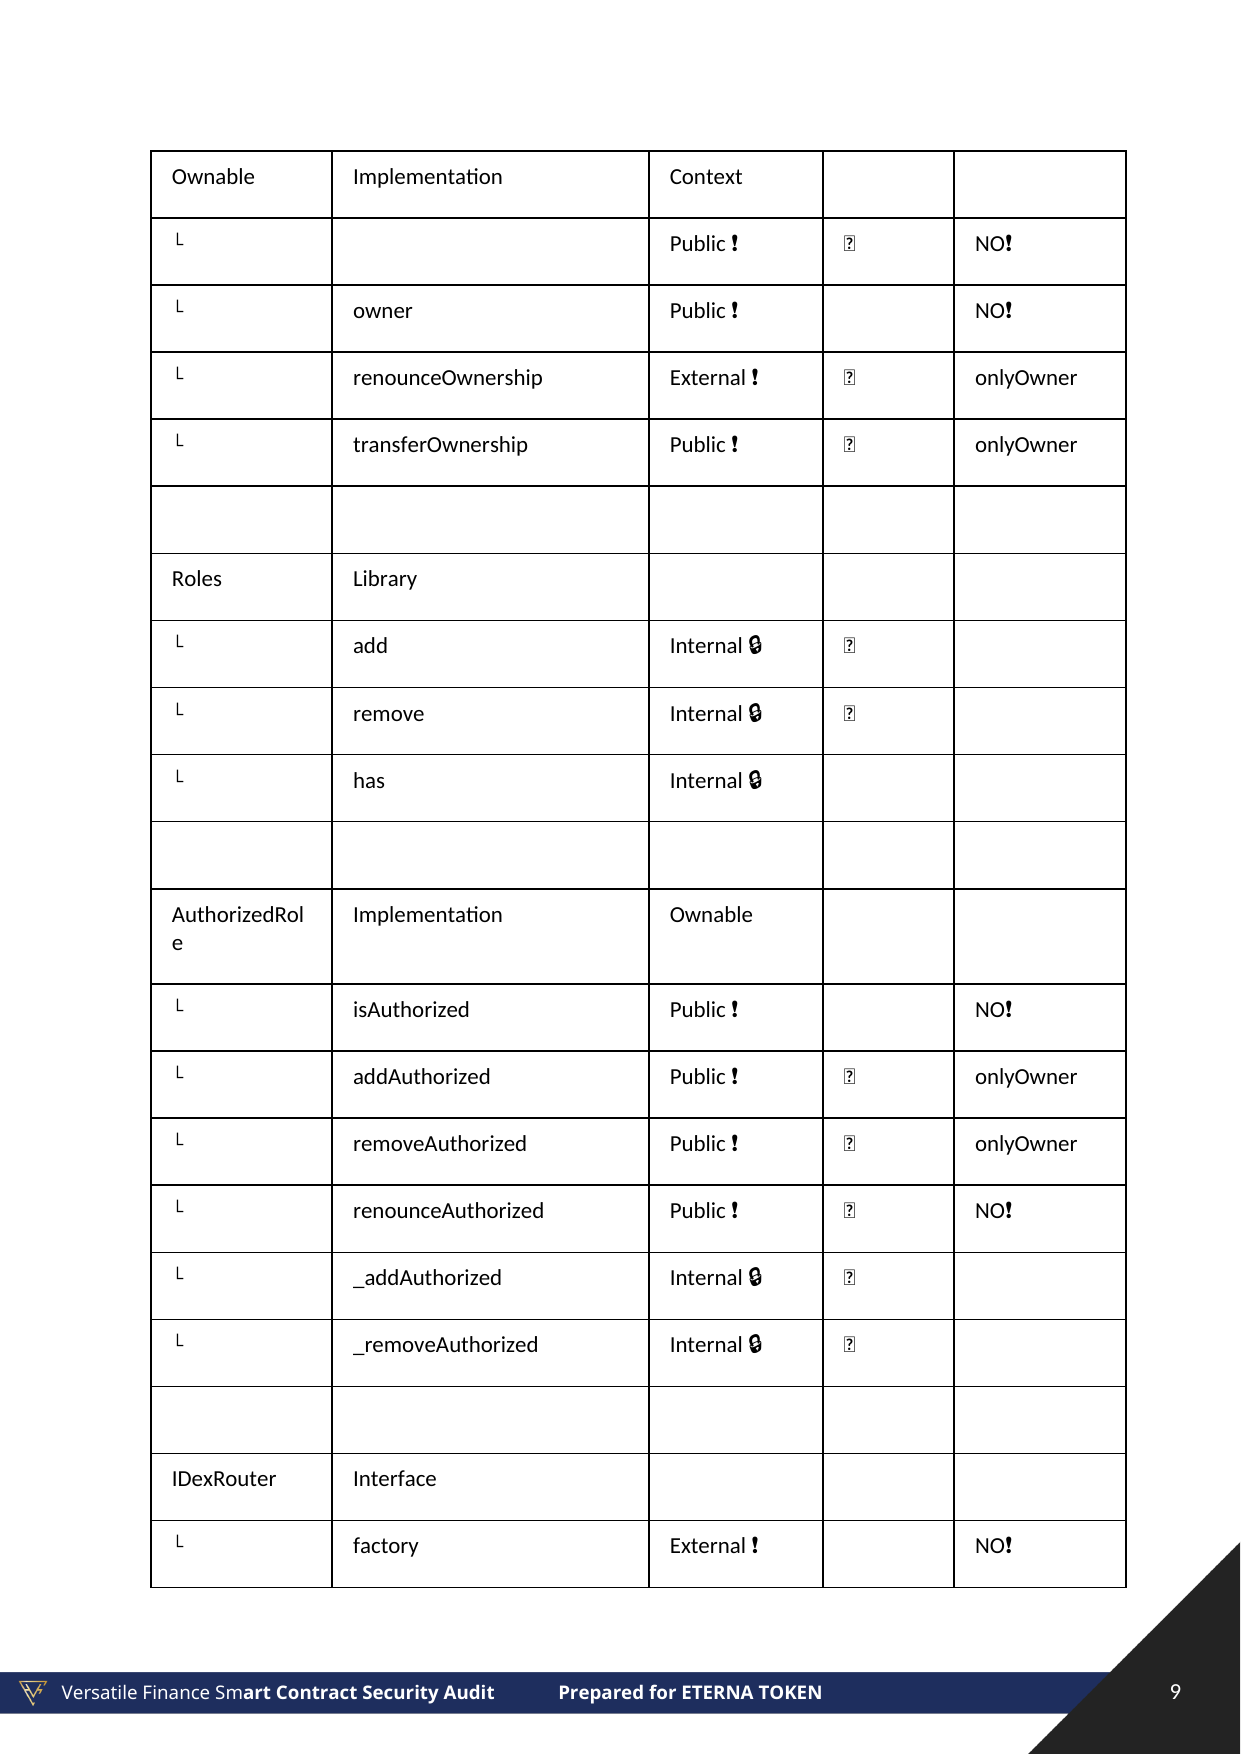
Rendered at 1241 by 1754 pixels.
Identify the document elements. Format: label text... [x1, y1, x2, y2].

table_cell Public ❗️ [650, 286, 822, 351]
table_cell └ [152, 688, 331, 754]
table_cell └ [152, 219, 331, 284]
table_cell factory [333, 1521, 648, 1587]
table_cell IDexRouter [152, 1454, 331, 1520]
table_cell NO❗️ [955, 1186, 1125, 1251]
table_cell [333, 1387, 648, 1453]
table_cell [955, 487, 1125, 552]
table_cell AuthorizedRole [152, 890, 331, 983]
table_cell └ [152, 1320, 331, 1386]
table_cell Interface [333, 1454, 648, 1520]
table_cell onlyOwner [955, 420, 1125, 485]
table_cell [650, 487, 822, 552]
table_cell Public ❗️ [650, 420, 822, 485]
table_cell NO❗️ [955, 1521, 1125, 1587]
table_cell Roles [152, 554, 331, 619]
table_cell [955, 822, 1125, 888]
table_cell 🛑 [824, 1119, 953, 1184]
table_cell [955, 755, 1125, 821]
table_cell NO❗️ [955, 286, 1125, 351]
table_cell [650, 554, 822, 619]
table_cell NO❗️ [955, 985, 1125, 1050]
table_cell [333, 219, 648, 284]
table_cell renounceAuthorized [333, 1186, 648, 1251]
table_cell Internal 🔒 [650, 1320, 822, 1386]
table_cell └ [152, 420, 331, 485]
table_cell └ [152, 621, 331, 687]
table_cell └ [152, 1052, 331, 1117]
table_cell [152, 487, 331, 552]
table_cell [955, 1320, 1125, 1386]
table_cell Public ❗️ [650, 1186, 822, 1251]
table_cell [955, 554, 1125, 619]
table_cell [955, 621, 1125, 687]
table_cell remove [333, 688, 648, 754]
table_cell add [333, 621, 648, 687]
table_cell [955, 152, 1125, 217]
table_cell [650, 822, 822, 888]
table_cell 🛑 [824, 688, 953, 754]
table_cell [824, 487, 953, 552]
table_cell [824, 1387, 953, 1453]
table_cell [152, 1387, 331, 1453]
table_cell isAuthorized [333, 985, 648, 1050]
table_cell └ [152, 1521, 331, 1587]
table_cell └ [152, 1186, 331, 1251]
table_cell [824, 822, 953, 888]
table_cell _removeAuthorized [333, 1320, 648, 1386]
table_cell has [333, 755, 648, 821]
table_cell └ [152, 1253, 331, 1318]
table_cell _addAuthorized [333, 1253, 648, 1318]
table_cell 🛑 [824, 420, 953, 485]
table_cell Internal 🔒 [650, 755, 822, 821]
table_cell [824, 286, 953, 351]
table_cell [824, 755, 953, 821]
table_cell [824, 152, 953, 217]
table_cell External ❗️ [650, 353, 822, 418]
table_cell NO❗️ [955, 219, 1125, 284]
table_cell Context [650, 152, 822, 217]
table_cell [824, 985, 953, 1050]
table_cell onlyOwner [955, 1052, 1125, 1117]
table_cell 🛑 [824, 353, 953, 418]
table_cell [650, 1454, 822, 1520]
table_cell [955, 1454, 1125, 1520]
table_cell [333, 487, 648, 552]
table_cell [955, 1387, 1125, 1453]
table_cell Ownable [650, 890, 822, 983]
table_cell Public ❗️ [650, 985, 822, 1050]
table_cell [152, 822, 331, 888]
table_cell └ [152, 755, 331, 821]
table_cell 🛑 [824, 219, 953, 284]
table_cell onlyOwner [955, 1119, 1125, 1184]
table_cell 🛑 [824, 621, 953, 687]
table_cell [955, 1253, 1125, 1318]
table_cell External ❗️ [650, 1521, 822, 1587]
table_cell owner [333, 286, 648, 351]
table_cell 🛑 [824, 1320, 953, 1386]
table_cell └ [152, 1119, 331, 1184]
table_cell addAuthorized [333, 1052, 648, 1117]
table_cell [650, 1387, 822, 1453]
table_cell onlyOwner [955, 353, 1125, 418]
table_cell └ [152, 985, 331, 1050]
table_cell Implementation [333, 890, 648, 983]
table_cell [333, 822, 648, 888]
table_cell └ [152, 353, 331, 418]
table_cell 🛑 [824, 1052, 953, 1117]
table_cell Ownable [152, 152, 331, 217]
table_cell 🛑 [824, 1253, 953, 1318]
picture [0, 0, 1241, 1754]
table_cell Public ❗️ [650, 219, 822, 284]
table_cell Internal 🔒 [650, 1253, 822, 1318]
table_cell Internal 🔒 [650, 688, 822, 754]
table_cell removeAuthorized [333, 1119, 648, 1184]
table_cell Public ❗️ [650, 1052, 822, 1117]
table_cell 🛑 [824, 1186, 953, 1251]
table_cell [955, 688, 1125, 754]
table_cell [955, 890, 1125, 983]
table_cell Public ❗️ [650, 1119, 822, 1184]
table_cell [824, 1454, 953, 1520]
table_cell [824, 1521, 953, 1587]
table_cell Internal 🔒 [650, 621, 822, 687]
table_cell Library [333, 554, 648, 619]
table_cell └ [152, 286, 331, 351]
table_cell Implementation [333, 152, 648, 217]
table_cell transferOwnership [333, 420, 648, 485]
table_cell renounceOwnership [333, 353, 648, 418]
table_cell [824, 554, 953, 619]
table_cell [824, 890, 953, 983]
